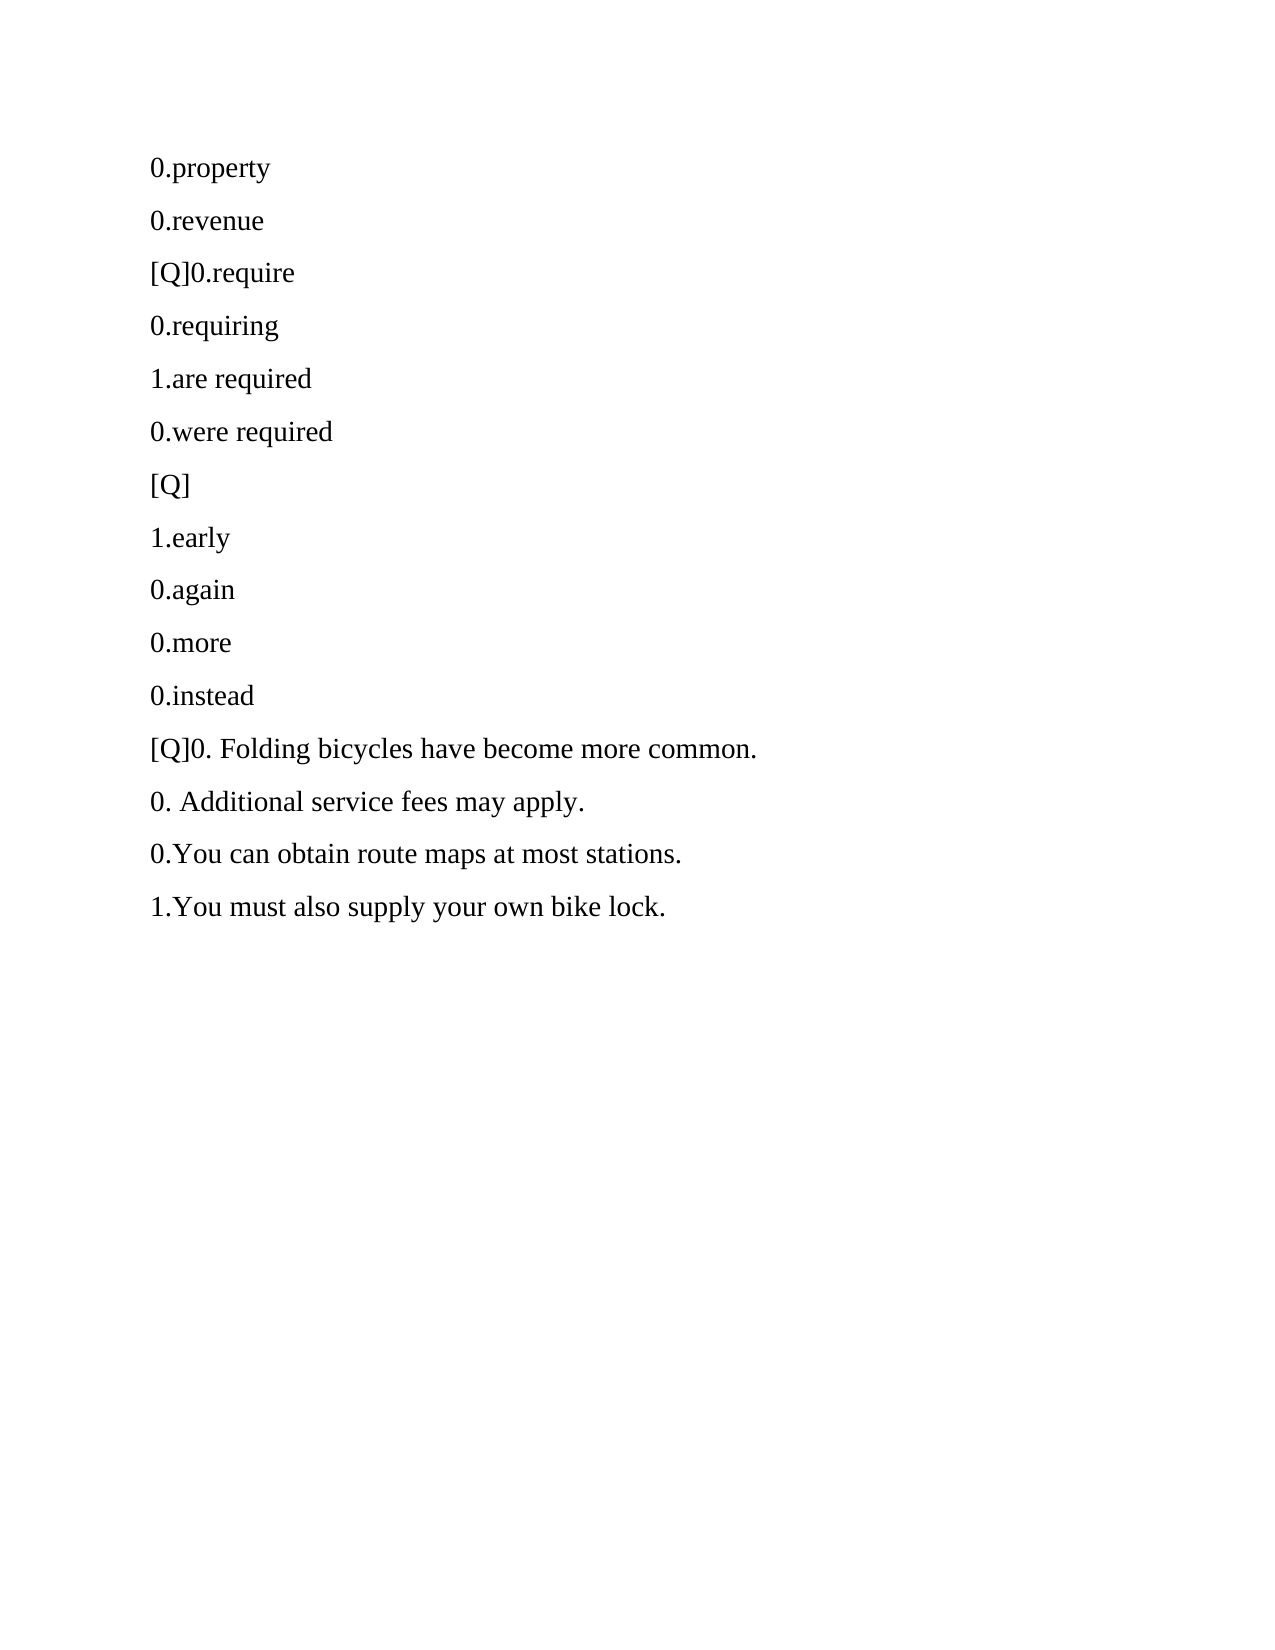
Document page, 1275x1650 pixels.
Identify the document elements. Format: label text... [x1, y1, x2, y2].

text 0.more [150, 625, 1125, 659]
text [Q]0. Folding bicycles have become more common. [150, 731, 1125, 764]
text 1.You must also supply your own bike lock. [150, 889, 1125, 923]
text 1.early [150, 520, 1125, 553]
text [Q] [150, 467, 1125, 500]
text 0.were required [150, 414, 1125, 448]
text 0.property [150, 150, 1125, 183]
text 0.again [150, 572, 1125, 606]
text 0.instead [150, 678, 1125, 712]
text 0.revenue [150, 203, 1125, 236]
text 1.are required [150, 361, 1125, 395]
text 0.requiring [150, 308, 1125, 342]
text 0. Additional service fees may apply. [150, 784, 1125, 817]
text 0.You can obtain route maps at most stations. [150, 837, 1125, 870]
text [Q]0.require [150, 256, 1125, 289]
